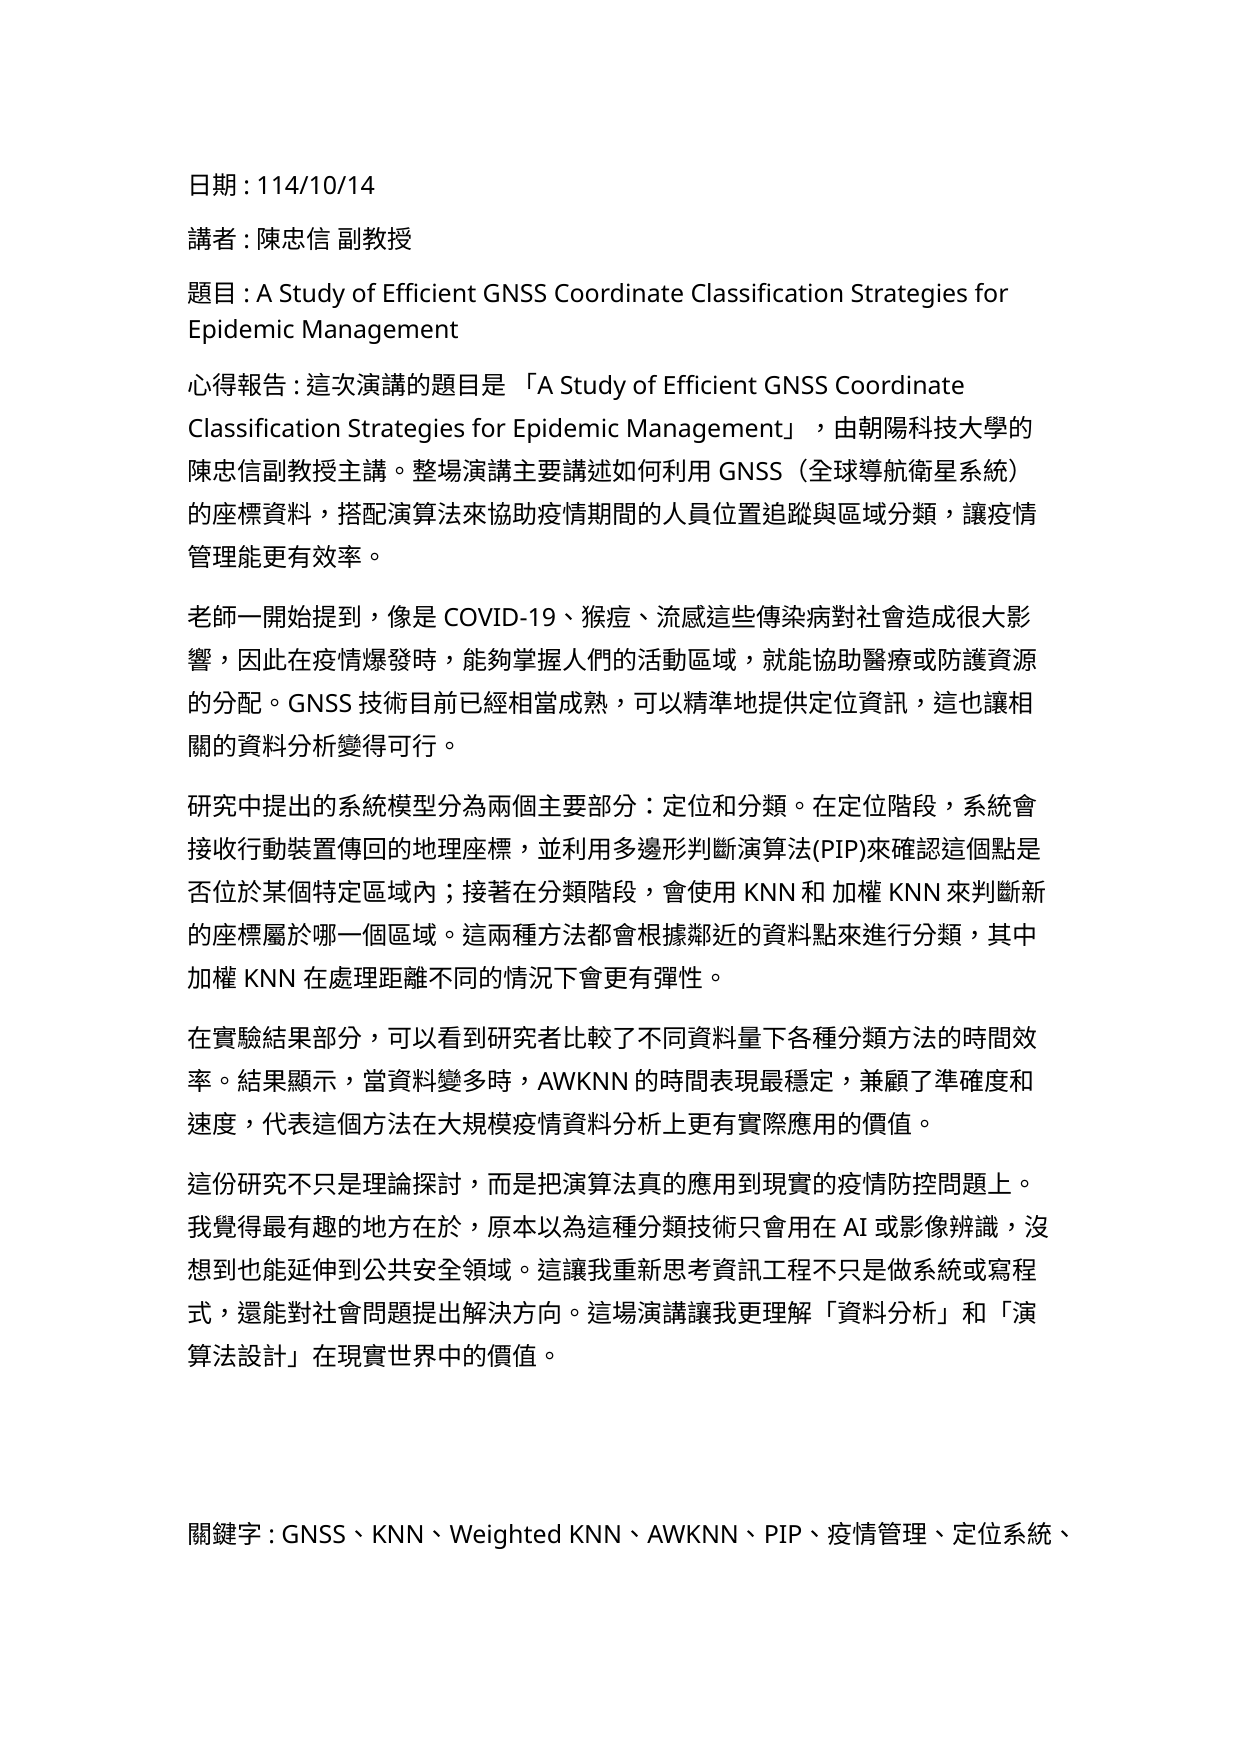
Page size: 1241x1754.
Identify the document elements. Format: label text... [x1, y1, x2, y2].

text 在實驗結果部分，可以看到研究者比較了不同資料量下各種分類方法的時間效率。結果顯示，當資料變多時，AWKNN的時間表現最穩定，兼顧了準確度和速度，代表這個方法在大規模疫情資料分析上更有實際應用的價值。 [187, 1018, 1053, 1141]
text 這份研究不只是理論探討，而是把演算法真的應用到現實的疫情防控問題上。我覺得最有趣的地方在於，原本以為這種分類技術只會用在 AI 或影像辨識，沒想到也能延伸到公共安全領域。這讓我重新思考資訊工程不只是做系統或寫程式，還能對社會問題提出解決方向。這場演講讓我更理解「資料分析」和「演算法設計」在現實世界中的價值。 [187, 1163, 1053, 1373]
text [187, 1514, 1053, 1552]
text 講者 : 陳忠信 副教授 [187, 219, 1053, 256]
text 心得報告 : 這次演講的題目是 「A Study of Efficient GNSS Coordinate Classification Strategies for Epidemic Management」，由朝陽科技大學的陳忠信副教授主講。整場演講主要講述如何利用 GNSS（全球導航衛星系統） 的座標資料，搭配演算法來協助疫情期間的人員位置追蹤與區域分類，讓疫情管理能更有效率。 [187, 364, 1053, 574]
text 題目 : A Study of Efficient GNSS Coordinate Classification Strategies for Epidemic Management [187, 273, 1053, 348]
text 日期 : 114/10/14 [187, 164, 1053, 202]
text 研究中提出的系統模型分為兩個主要部分：定位和分類。在定位階段，系統會接收行動裝置傳回的地理座標，並利用多邊形判斷演算法(PIP)來確認這個點是否位於某個特定區域內；接著在分類階段，會使用 KNN和 加權 KNN來判斷新的座標屬於哪一個區域。這兩種方法都會根據鄰近的資料點來進行分類，其中加權 KNN 在處理距離不同的情況下會更有彈性。 [187, 786, 1053, 996]
text 老師一開始提到，像是 COVID-19、猴痘、流感這些傳染病對社會造成很大影響，因此在疫情爆發時，能夠掌握人們的活動區域，就能協助醫療或防護資源的分配。GNSS 技術目前已經相當成熟，可以精準地提供定位資訊，這也讓相關的資料分析變得可行。 [187, 597, 1053, 763]
